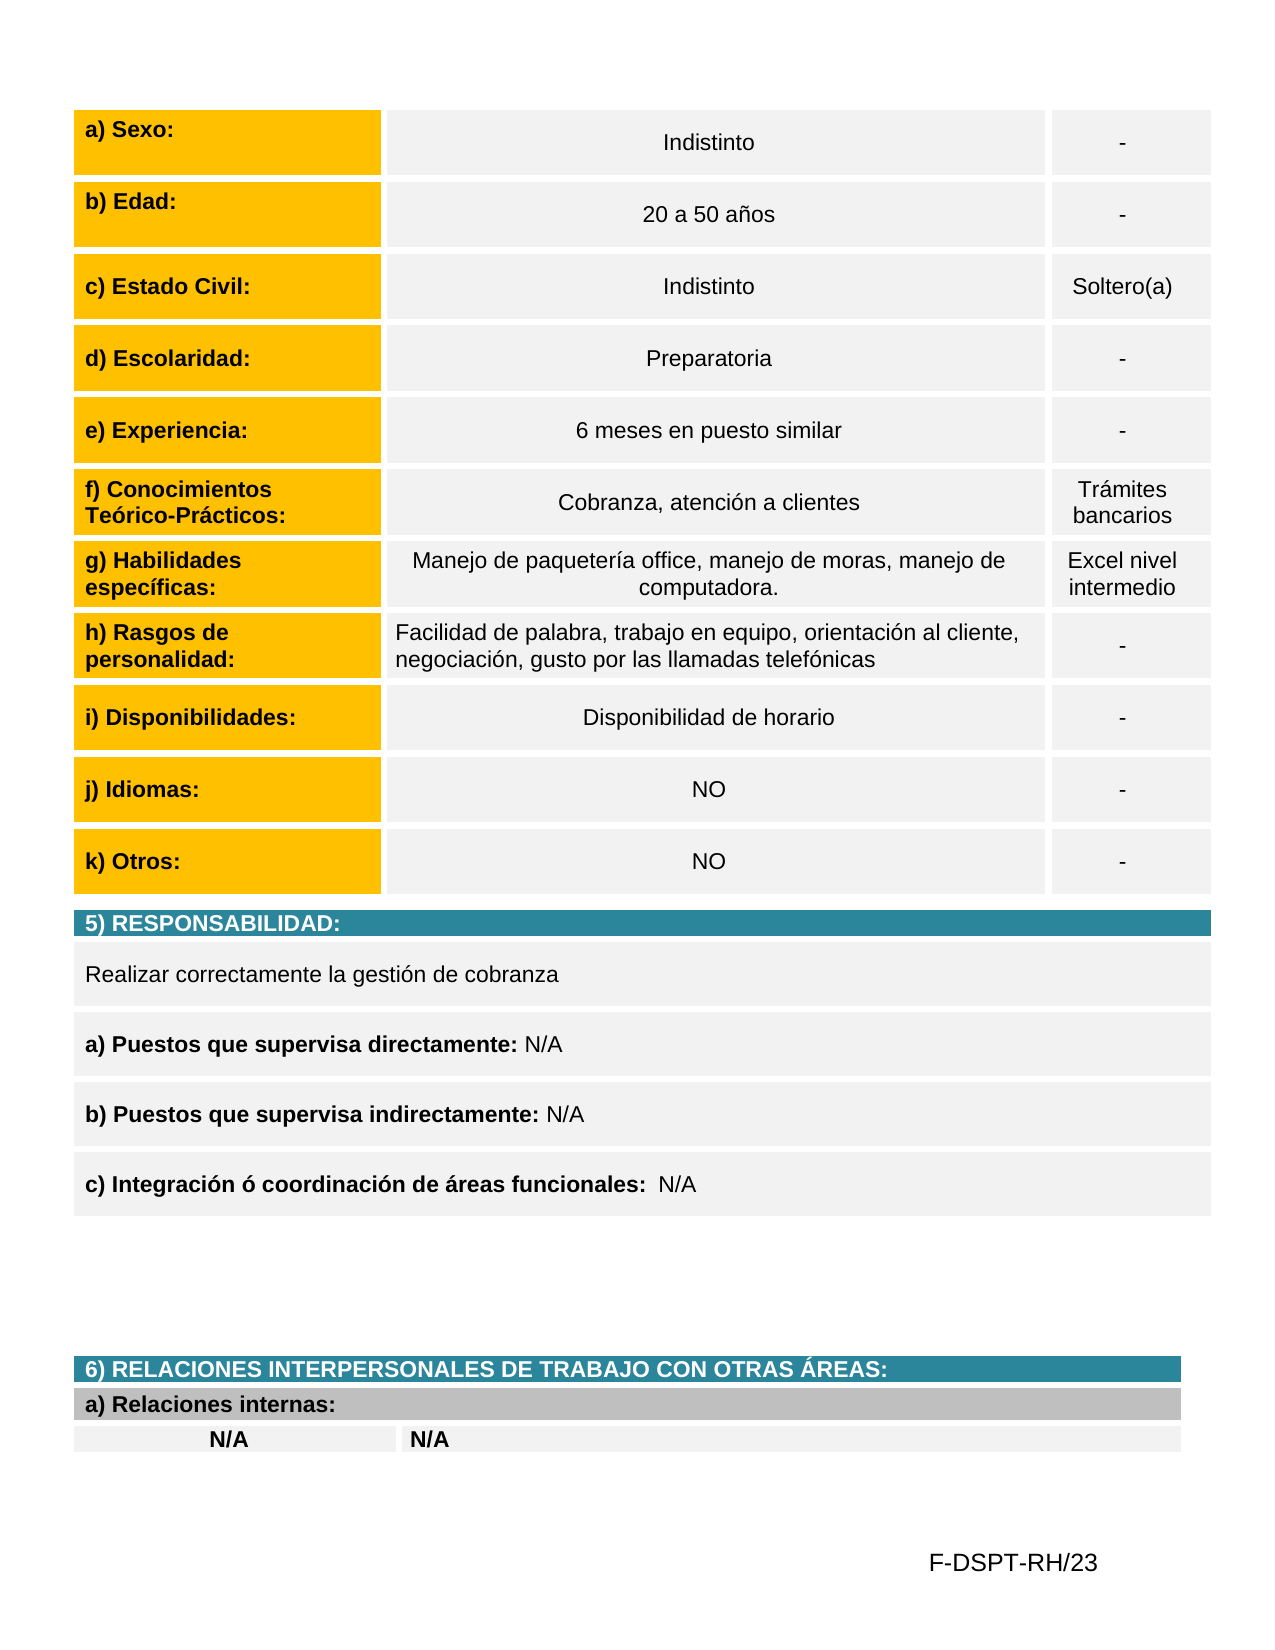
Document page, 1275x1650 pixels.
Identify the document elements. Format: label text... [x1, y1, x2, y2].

table_cell Facilidad de palabra, trabajo en equipo, orientación al cliente, negociación, gusto por las llamadas telefónicas [387, 613, 1045, 678]
table_cell h) Rasgos de personalidad: [74, 613, 381, 678]
table_cell - [1052, 110, 1211, 175]
table_cell - [1052, 757, 1211, 822]
table_cell - [1052, 397, 1211, 463]
table_cell a) Sexo: [74, 110, 381, 175]
table_cell 20 a 50 años [387, 182, 1045, 247]
table_cell Trámites bancarios [1052, 469, 1211, 535]
table_cell Indistinto [387, 110, 1045, 175]
table_cell - [1052, 325, 1211, 391]
table_cell f) Conocimientos Teórico-Prácticos: [74, 469, 381, 535]
table_cell - [1052, 685, 1211, 750]
table_cell NO [387, 829, 1045, 894]
table_cell Cobranza, atención a clientes [387, 469, 1045, 535]
table_cell - [1052, 613, 1211, 678]
table_cell N/A [74, 1426, 396, 1452]
table_cell Excel nivel intermedio [1052, 541, 1211, 607]
table_cell k) Otros: [74, 829, 381, 894]
table_cell Manejo de paquetería office, manejo de moras, manejo de computadora. [387, 541, 1045, 607]
table_cell Soltero(a) [1052, 254, 1211, 319]
table_cell Disponibilidad de horario [387, 685, 1045, 750]
table_cell Realizar correctamente la gestión de cobranza [74, 942, 1211, 1006]
table_cell Preparatoria [387, 325, 1045, 391]
table_cell b) Puestos que supervisa indirectamente: N/A [74, 1082, 1211, 1146]
table_cell 6 meses en puesto similar [387, 397, 1045, 463]
table_header 6) RELACIONES INTERPERSONALES DE TRABAJO CON OTRAS ÁREAS: [74, 1356, 1181, 1382]
table_header 5) RESPONSABILIDAD: [74, 910, 1211, 936]
table_cell g) Habilidades específicas: [74, 541, 381, 607]
table_cell j) Idiomas: [74, 757, 381, 822]
table_cell a) Relaciones internas: [74, 1388, 1181, 1420]
table_cell i) Disponibilidades: [74, 685, 381, 750]
table_cell e) Experiencia: [74, 397, 381, 463]
table_cell d) Escolaridad: [74, 325, 381, 391]
table_cell c) Integración ó coordinación de áreas funcionales: N/A [74, 1152, 1211, 1216]
table_cell NO [387, 757, 1045, 822]
table_cell c) Estado Civil: [74, 254, 381, 319]
table_cell Indistinto [387, 254, 1045, 319]
table_cell a) Puestos que supervisa directamente: N/A [74, 1012, 1211, 1076]
table_cell - [1052, 829, 1211, 894]
table_cell b) Edad: [74, 182, 381, 247]
table_cell N/A [402, 1426, 1181, 1452]
table_cell - [1052, 182, 1211, 247]
